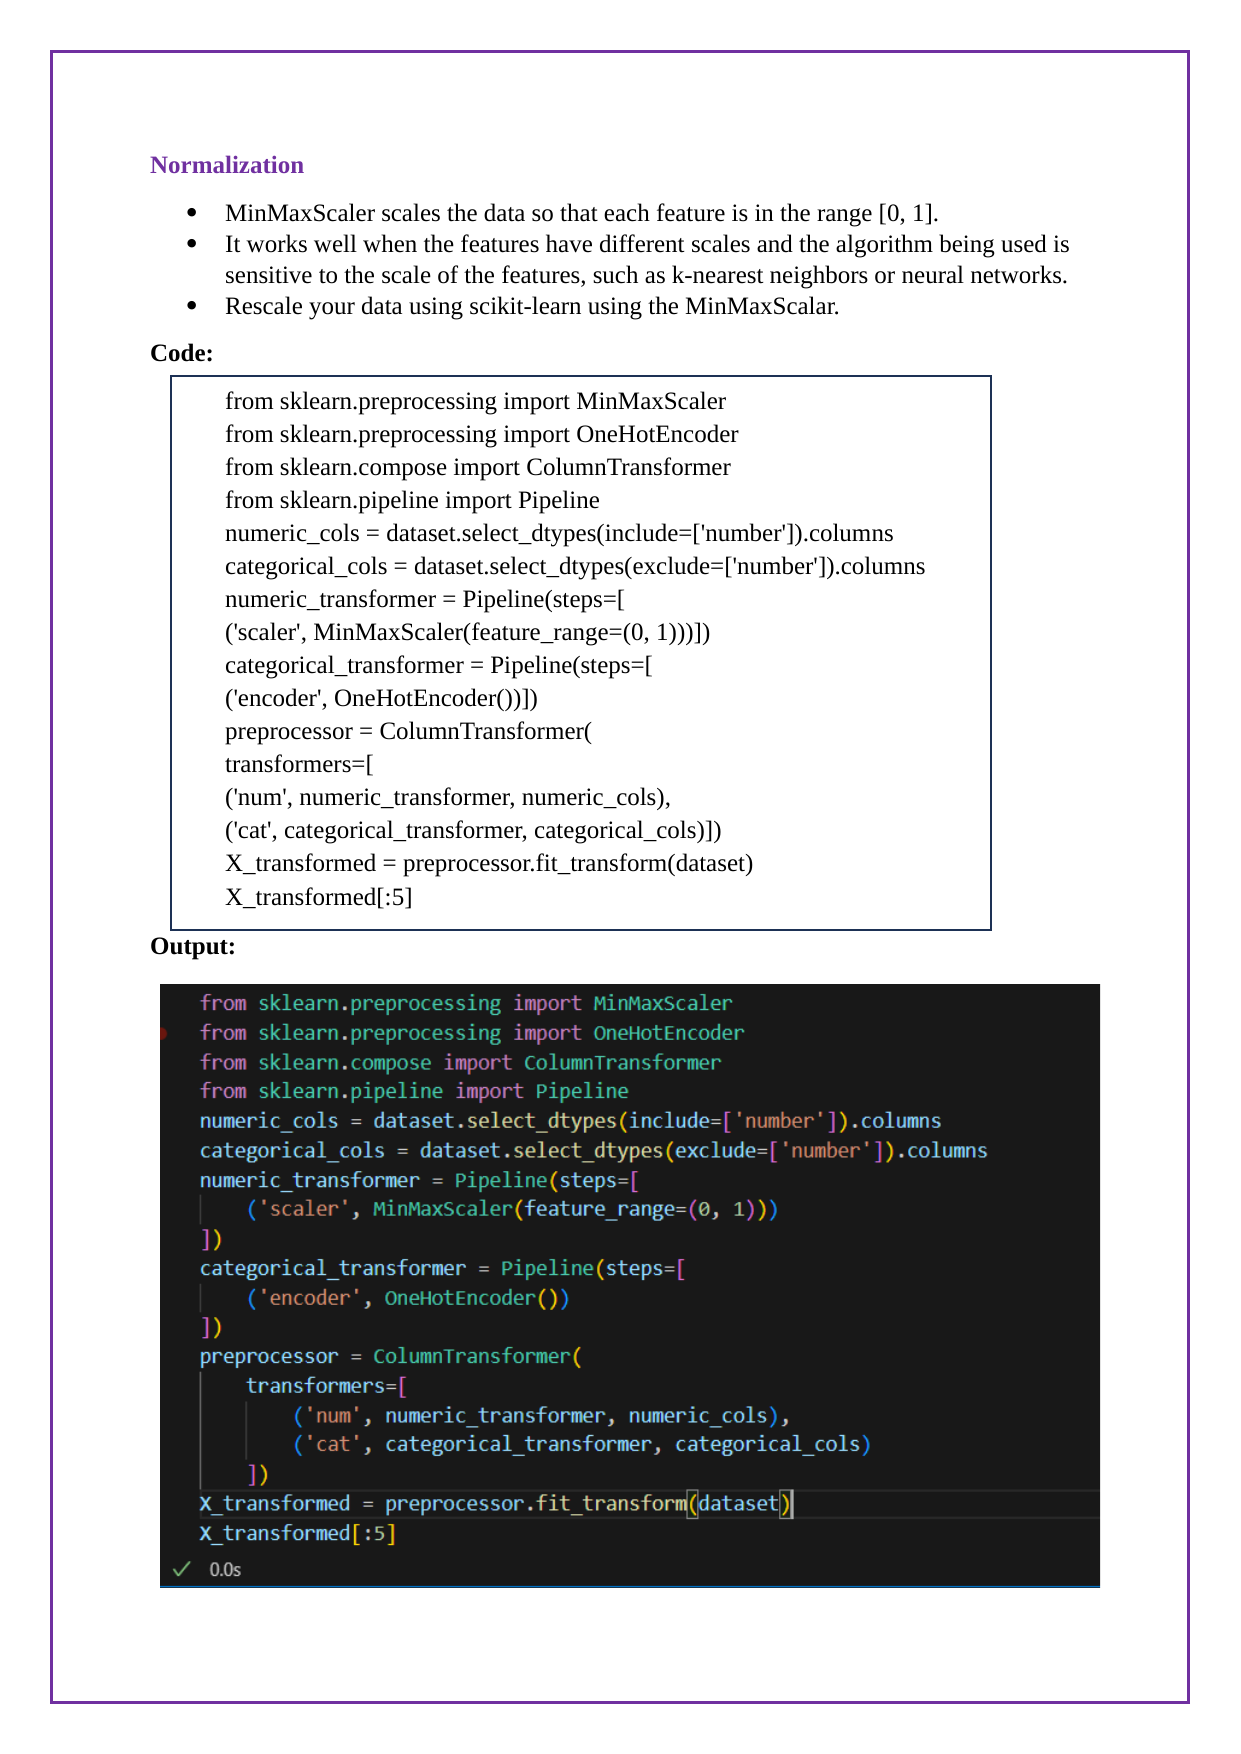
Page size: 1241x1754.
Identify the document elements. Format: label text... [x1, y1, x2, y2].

list preprocessor = ColumnTransformer( [225, 716, 1090, 745]
list ('num', numeric_transformer, numeric_cols), [225, 782, 1090, 811]
text Normalization [150, 150, 1090, 179]
list ('cat', categorical_transformer, categorical_cols)]) [225, 816, 1090, 844]
list X_transformed[:5] [225, 882, 1090, 910]
list Rescale your data using scikit-learn using the MinMaxScalar. [187, 291, 1090, 319]
picture [160, 984, 1101, 1588]
list numeric_cols = dataset.select_dtypes(include=['number']).columns [225, 518, 1090, 547]
list ('encoder', OneHotEncoder())]) [225, 683, 1090, 712]
list It works well when the features have different scales and the algorithm being used is sensitive to the scale of the features, such as k-nearest neighbors or neural networks. [187, 229, 1090, 288]
list from sklearn.preprocessing import OneHotEncoder [225, 419, 1090, 448]
list from sklearn.preprocessing import MinMaxScaler [225, 386, 1090, 415]
list categorical_transformer = Pipeline(steps=[ [225, 650, 1090, 679]
list ('scaler', MinMaxScaler(feature_range=(0, 1)))]) [225, 617, 1090, 646]
list categorical_cols = dataset.select_dtypes(exclude=['number']).columns [225, 551, 1090, 580]
list from sklearn.pipeline import Pipeline [225, 485, 1090, 514]
text Code: [150, 338, 1090, 367]
list numeric_transformer = Pipeline(steps=[ [225, 584, 1090, 613]
list from sklearn.compose import ColumnTransformer [225, 452, 1090, 481]
list MinMaxScaler scales the data so that each feature is in the range [0, 1]. [187, 198, 1090, 226]
list transformers=[ [225, 749, 1090, 778]
list X_transformed = preprocessor.fit_transform(dataset) [225, 848, 1090, 877]
text Output: [150, 931, 1090, 960]
